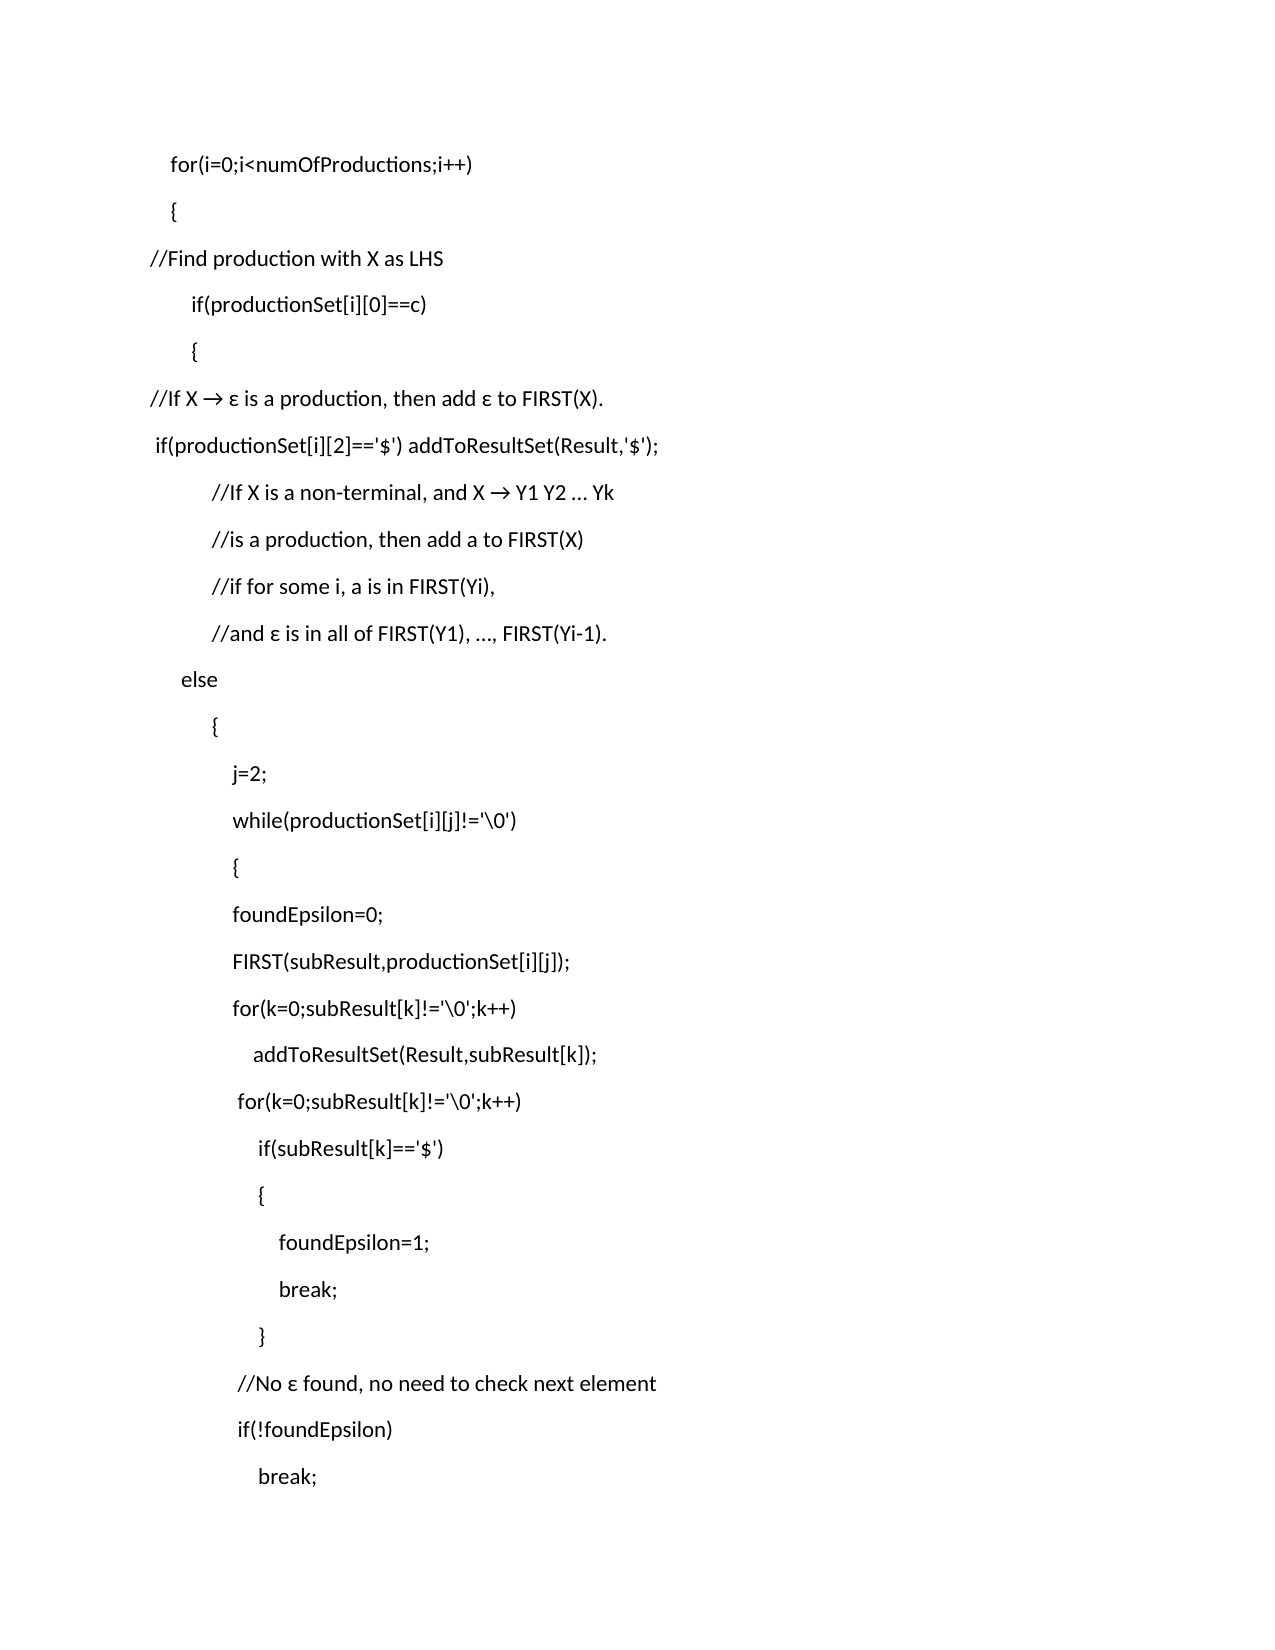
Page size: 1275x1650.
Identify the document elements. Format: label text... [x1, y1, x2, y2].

text { [150, 1181, 1125, 1209]
text if(productionSet[i][2]=='$') addToResultSet(Result,'$'); [150, 431, 1125, 459]
text if(subResult[k]=='$') [150, 1134, 1125, 1162]
text while(productionSet[i][j]!='\0') [150, 806, 1125, 834]
text foundEpsilon=1; [150, 1228, 1125, 1256]
text { [150, 712, 1125, 741]
text for(k=0;subResult[k]!='\0';k++) [150, 994, 1125, 1022]
text if(!foundEpsilon) [150, 1416, 1125, 1444]
text addToResultSet(Result,subResult[k]); [150, 1041, 1125, 1069]
text FIRST(subResult,productionSet[i][j]); [150, 947, 1125, 975]
text { [150, 337, 1125, 366]
text //If X is a non-terminal, and X → Y1 Y2 … Yk [150, 478, 1125, 506]
text //If X → ε is a production, then add ε to FIRST(X). [150, 384, 1125, 412]
text { [150, 197, 1125, 225]
text //if for some i, a is in FIRST(Yi), [150, 572, 1125, 600]
text else [150, 666, 1125, 694]
text //No ε found, no need to check next element [150, 1369, 1125, 1397]
text { [150, 853, 1125, 881]
text for(k=0;subResult[k]!='\0';k++) [150, 1087, 1125, 1116]
text foundEpsilon=0; [150, 900, 1125, 928]
text if(productionSet[i][0]==c) [150, 291, 1125, 319]
text //is a production, then add a to FIRST(X) [150, 525, 1125, 553]
text for(i=0;i<numOfProductions;i++) [150, 150, 1125, 178]
text j=2; [150, 759, 1125, 787]
text //Find production with X as LHS [150, 244, 1125, 272]
text //and ε is in all of FIRST(Y1), …, FIRST(Yi-1). [150, 619, 1125, 647]
text break; [150, 1275, 1125, 1303]
text } [150, 1322, 1125, 1350]
text break; [150, 1462, 1125, 1491]
